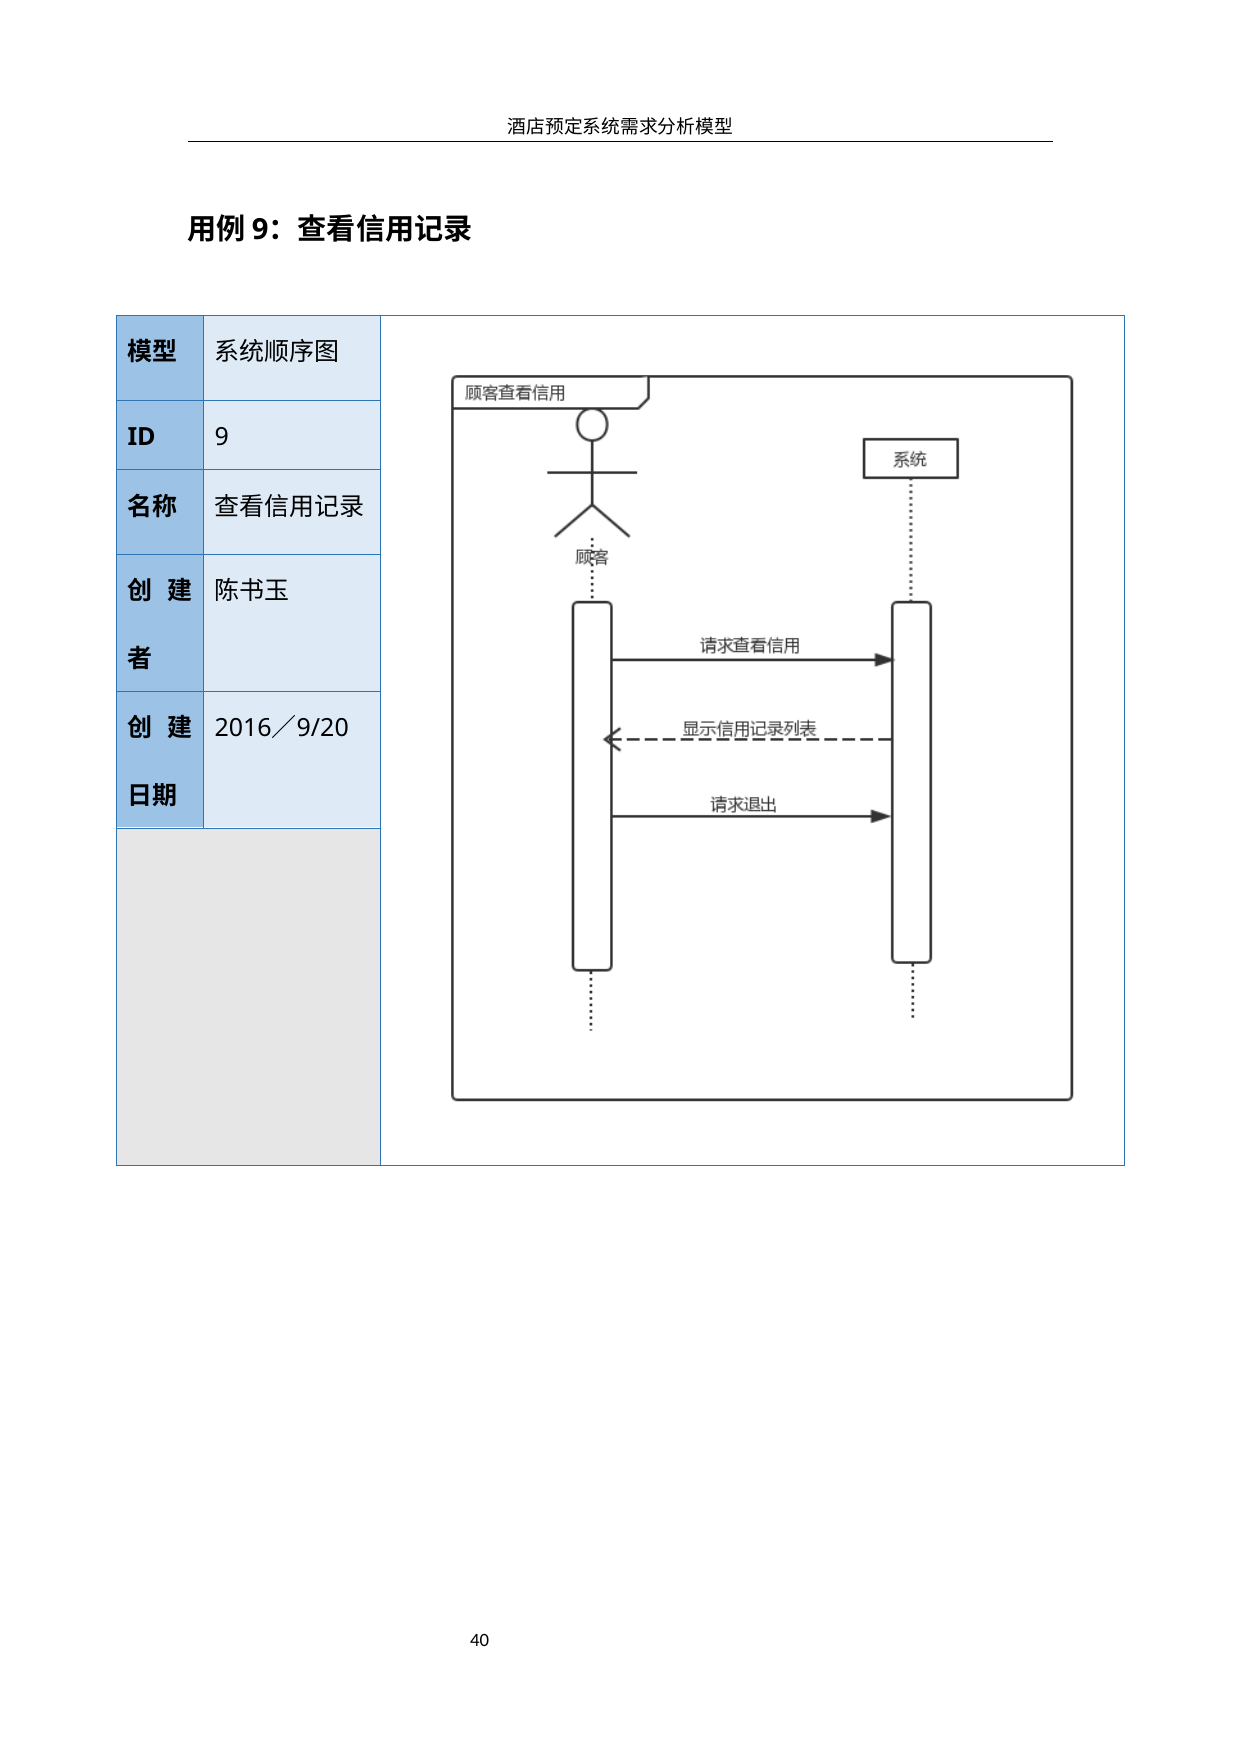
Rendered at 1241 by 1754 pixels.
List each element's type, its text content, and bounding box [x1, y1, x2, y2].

table_cell 创建日期 [117, 692, 203, 827]
table_cell 陈书玉 [204, 555, 380, 691]
table_header 系统顺序图 [204, 316, 380, 400]
table_cell [117, 829, 380, 1165]
picture [391, 315, 1113, 1141]
table_cell 查看信用记录 [204, 470, 380, 554]
table_cell 2016／9/20 [204, 692, 380, 827]
table_header 模型 [117, 316, 203, 400]
table_header [381, 316, 1124, 1165]
table_cell 9 [204, 401, 380, 469]
table_cell ID [117, 401, 203, 469]
table_cell 创建者 [117, 555, 203, 691]
table_cell 名称 [117, 470, 203, 554]
subtitle 用例9：查看信用记录 [187, 193, 1053, 261]
